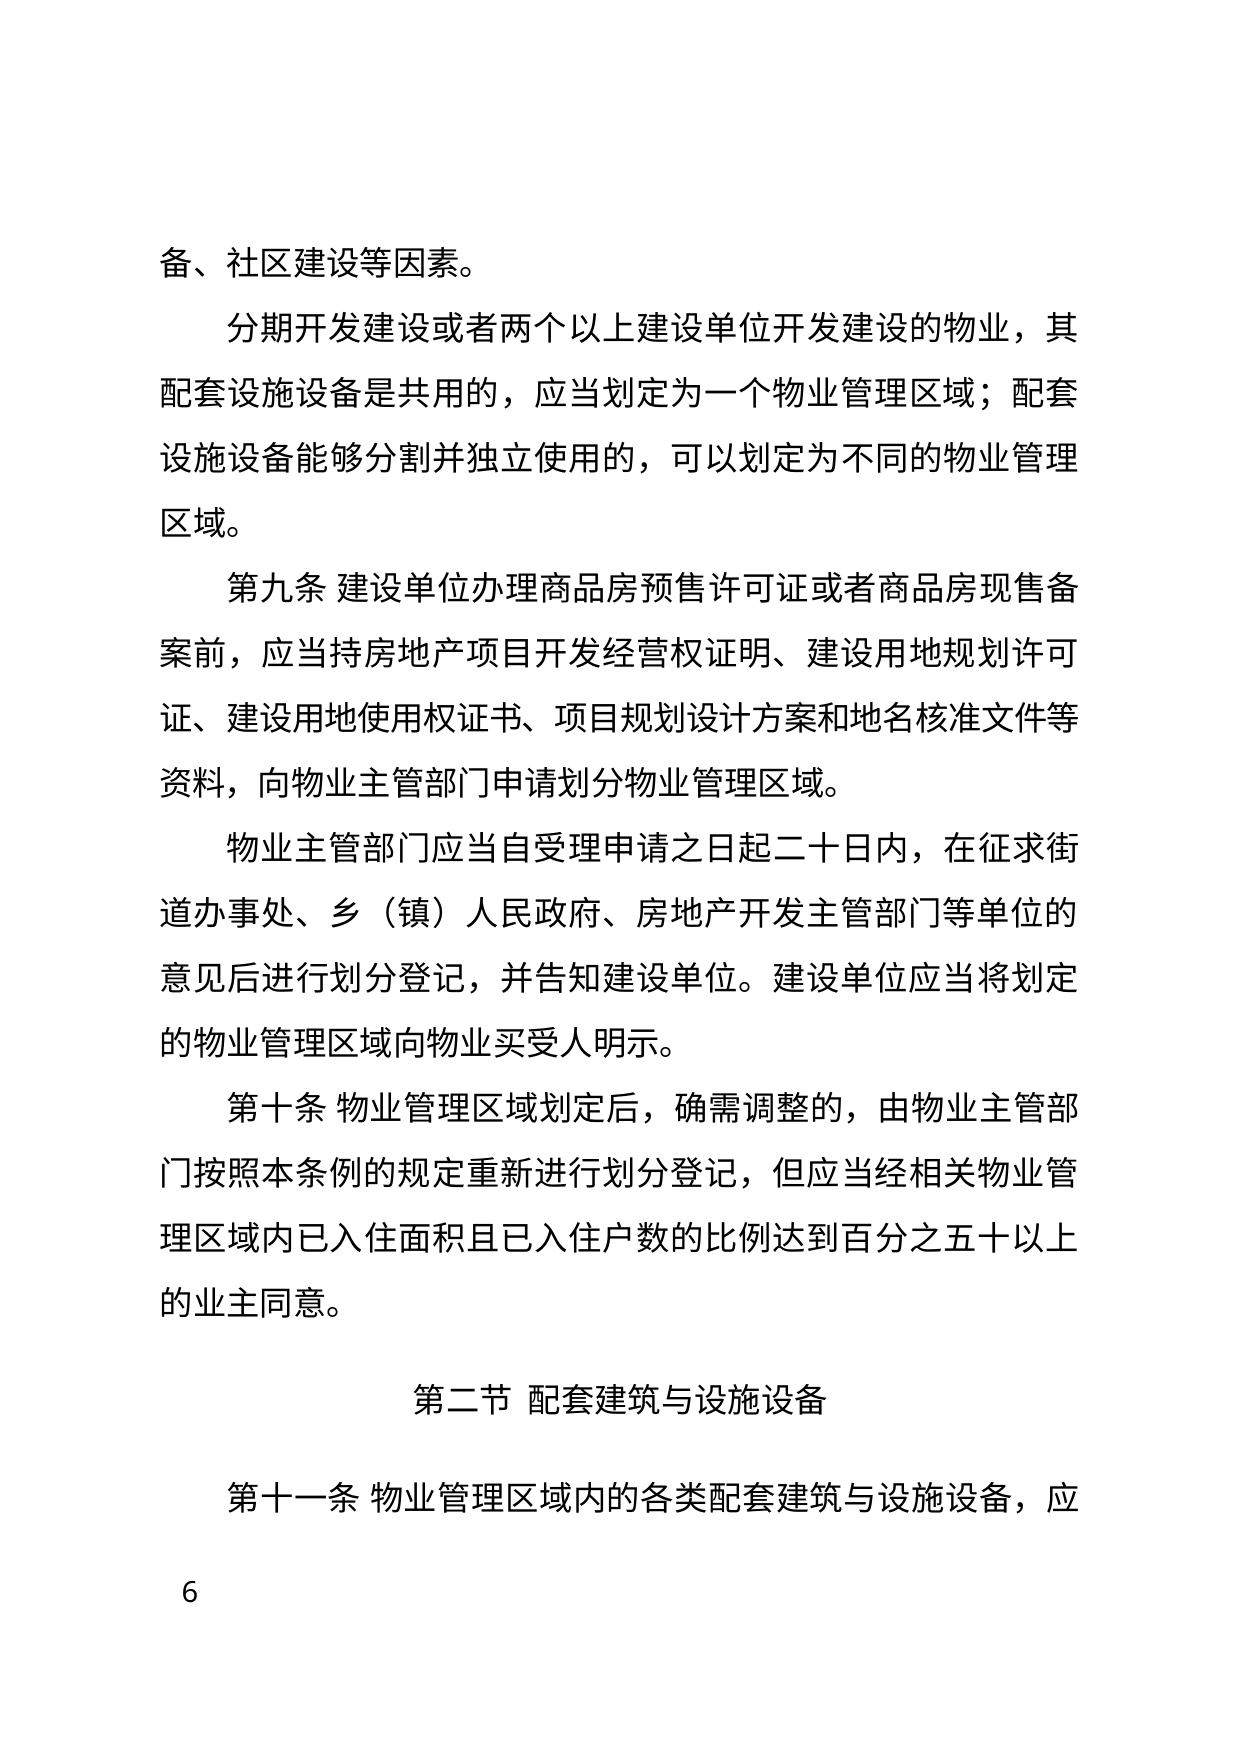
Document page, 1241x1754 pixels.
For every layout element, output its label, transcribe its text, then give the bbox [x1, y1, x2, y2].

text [159, 1463, 1081, 1528]
text 物业主管部门应当自受理申请之日起二十日内，在征求街道办事处、乡（镇）人民政府、房地产开发主管部门等单位的意见后进行划分登记，并告知建设单位。建设单位应当将划定的物业管理区域向物业买受人明示。 [159, 813, 1081, 1073]
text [159, 228, 1081, 293]
subtitle 第二节 配套建筑与设施设备 [159, 1366, 1081, 1431]
text 第九条 建设单位办理商品房预售许可证或者商品房现售备案前，应当持房地产项目开发经营权证明、建设用地规划许可证、建设用地使用权证书、项目规划设计方案和地名核准文件等资料，向物业主管部门申请划分物业管理区域。 [159, 553, 1081, 813]
text 第十条 物业管理区域划定后，确需调整的，由物业主管部门按照本条例的规定重新进行划分登记，但应当经相关物业管理区域内已入住面积且已入住户数的比例达到百分之五十以上的业主同意。 [159, 1073, 1081, 1333]
text 分期开发建设或者两个以上建设单位开发建设的物业，其配套设施设备是共用的，应当划定为一个物业管理区域；配套设施设备能够分割并独立使用的，可以划定为不同的物业管理区域。 [159, 293, 1081, 553]
